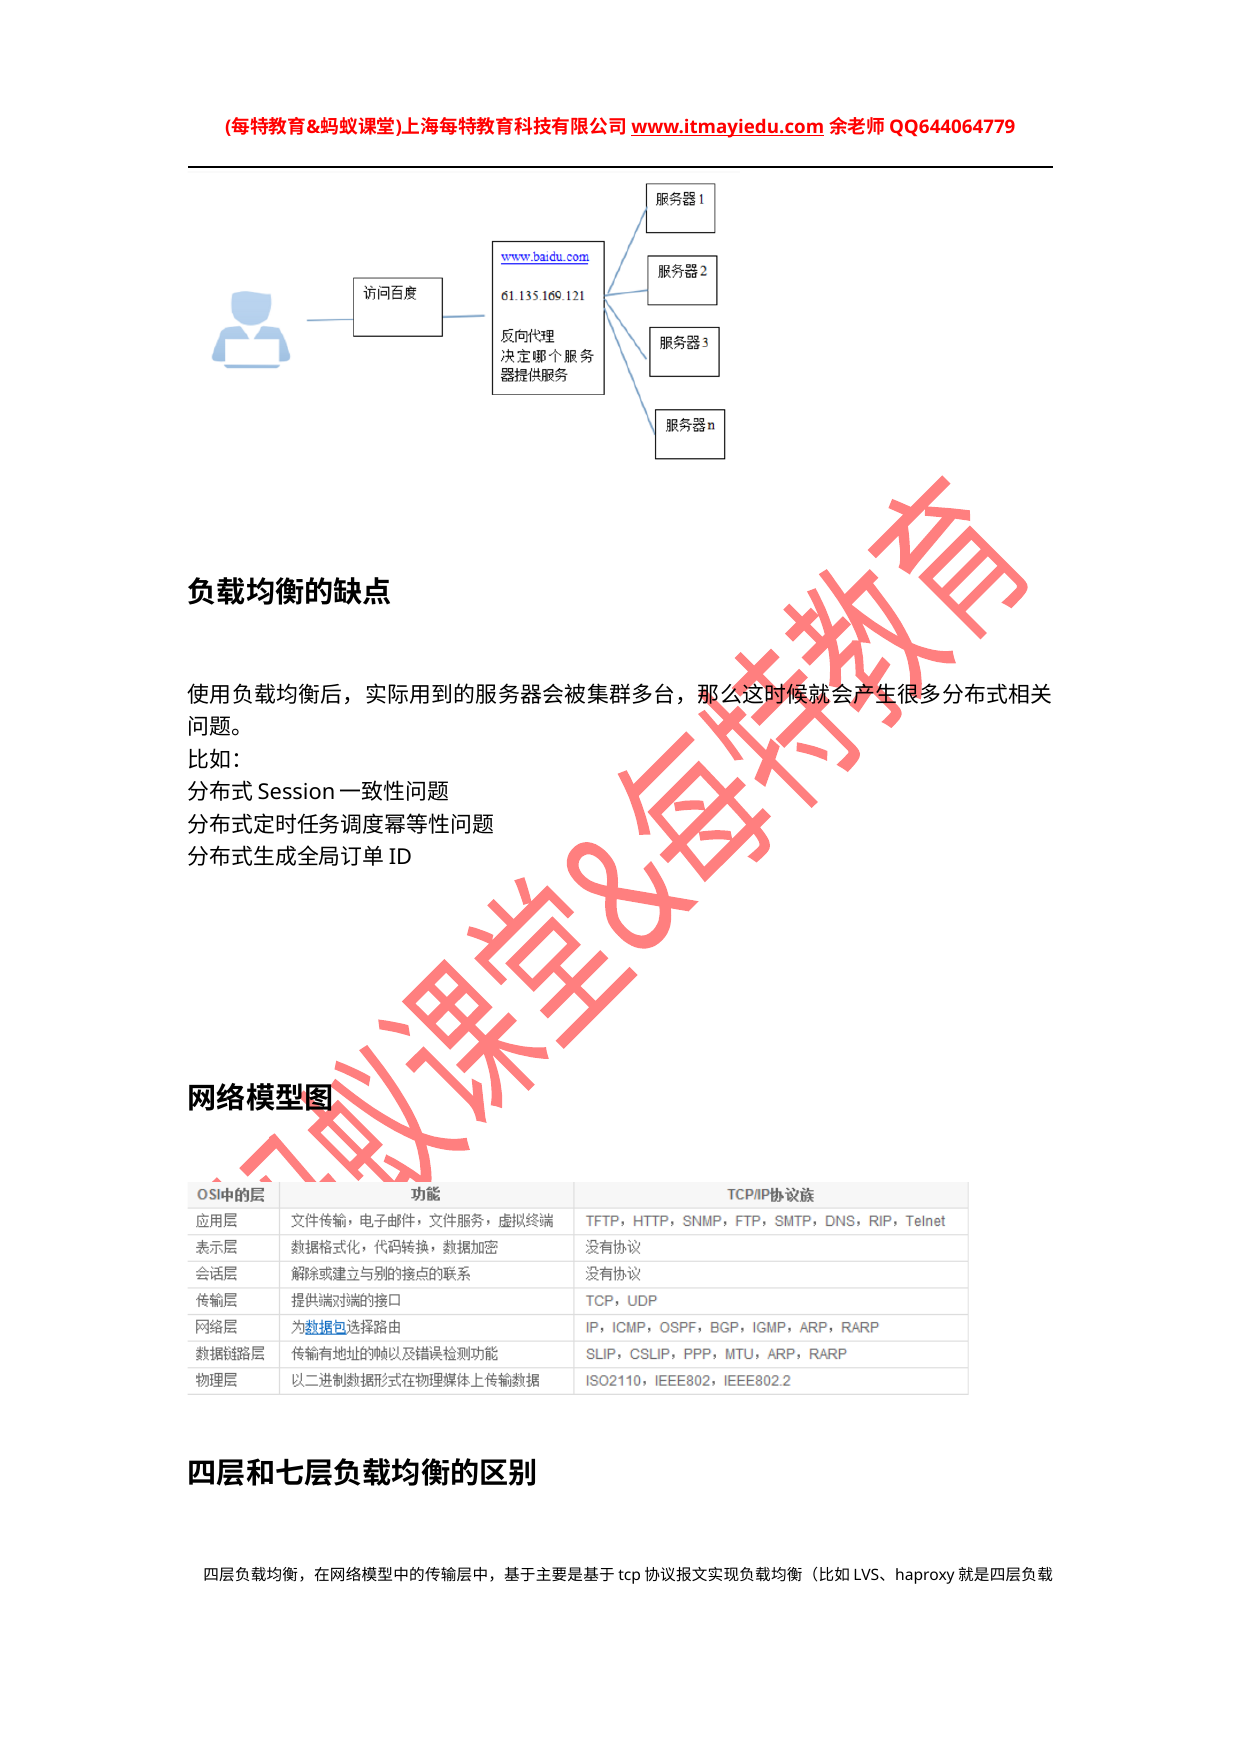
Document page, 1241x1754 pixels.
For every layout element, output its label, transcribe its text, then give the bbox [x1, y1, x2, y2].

text 分布式生成全局订单ID [187, 839, 1053, 871]
picture [187, 171, 740, 469]
text 分布式Session一致性问题 [187, 774, 1053, 806]
subtitle 四层和七层负载均衡的区别 [187, 1439, 1053, 1504]
text 使用负载均衡后，实际用到的服务器会被集群多台，那么这时候就会产生很多分布式相关问题。 [187, 676, 1053, 741]
text 比如： [187, 741, 1053, 774]
picture [187, 1182, 969, 1395]
subtitle 网络模型图 [187, 1063, 1053, 1128]
text 分布式定时任务调度幂等性问题 [187, 806, 1053, 839]
subtitle 负载均衡的缺点 [187, 558, 1053, 623]
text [187, 1557, 1053, 1590]
